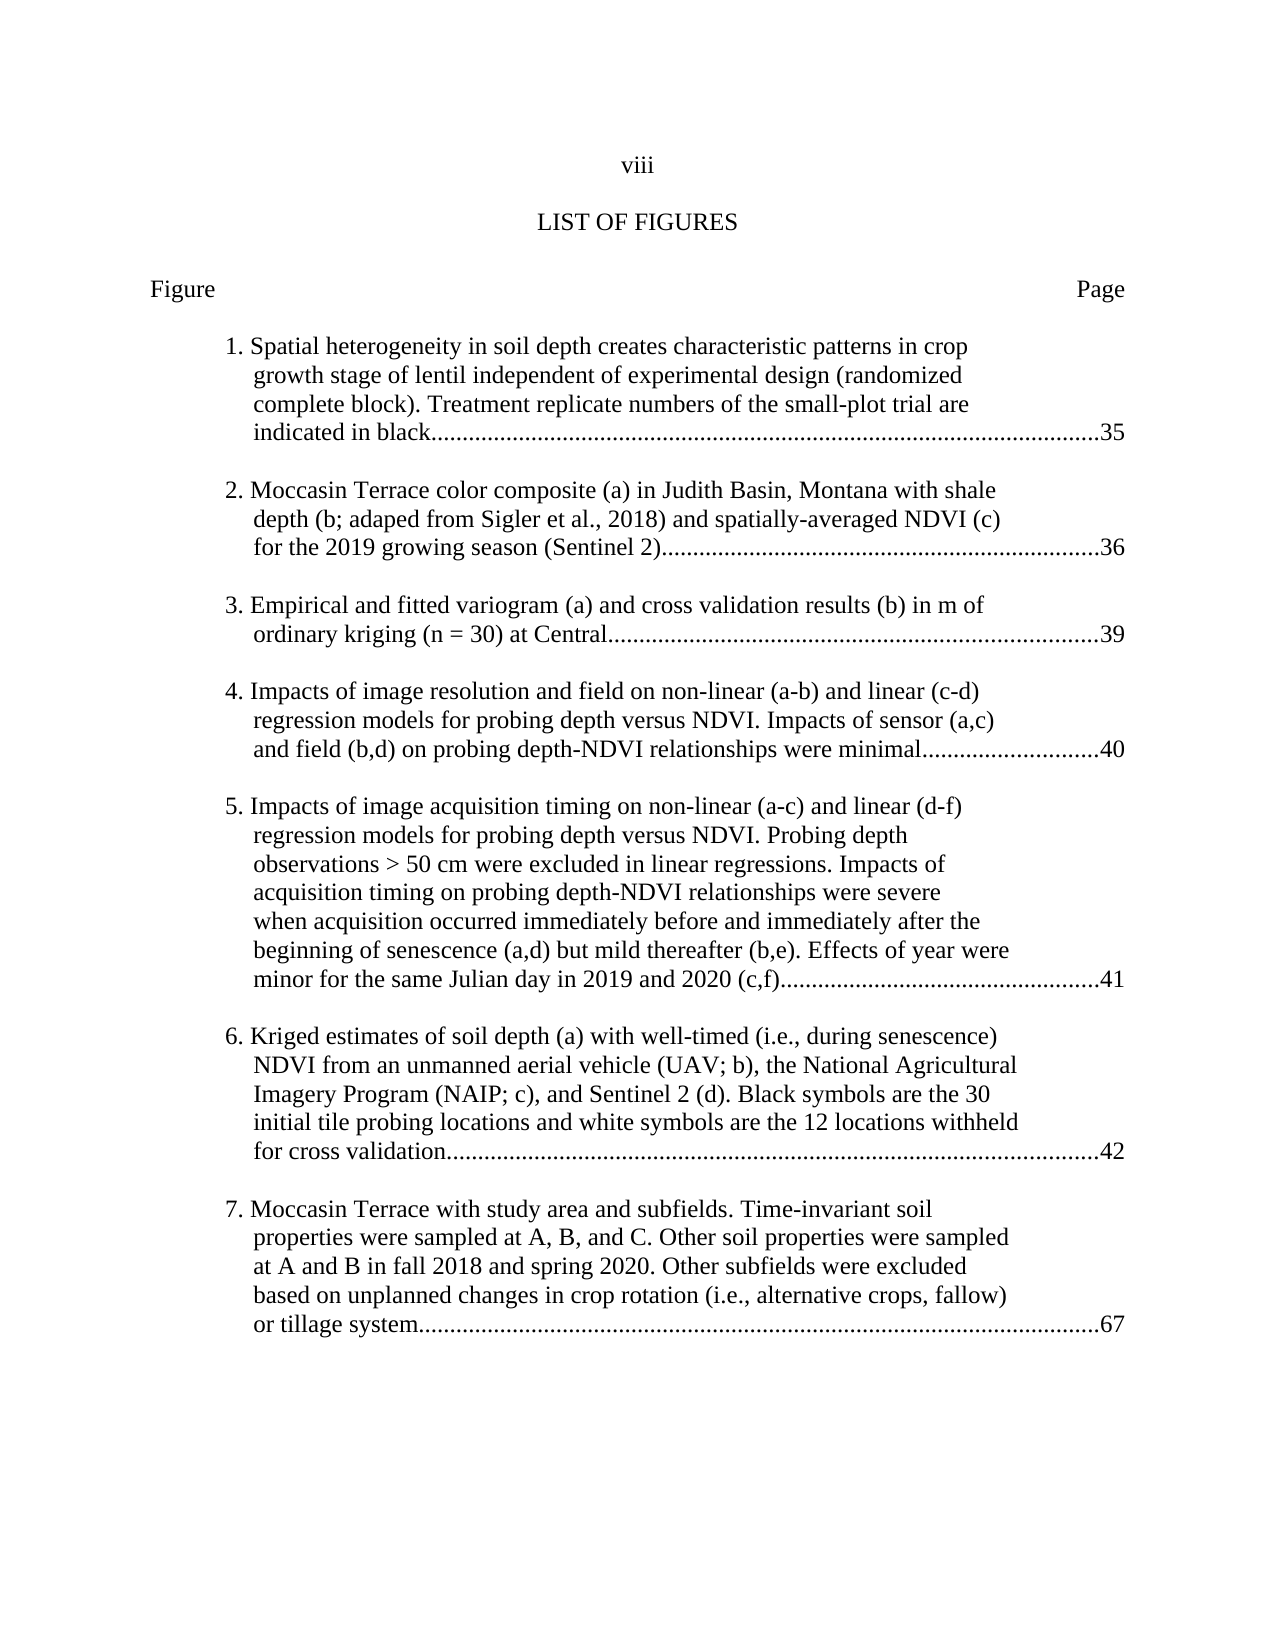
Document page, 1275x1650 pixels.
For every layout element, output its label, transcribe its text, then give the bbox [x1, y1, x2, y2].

text beginning of senescence (a,d) but mild thereafter (b,e). Effects of year were [150, 935, 1125, 964]
text and field (b,d) on probing depth-NDVI relationships were minimal 40 [150, 734, 1125, 762]
text 5. Impacts of image acquisition timing on non-linear (a-c) and linear (d-f) [150, 791, 1125, 820]
text based on unplanned changes in crop rotation (i.e., alternative crops, fallow) [150, 1280, 1125, 1309]
text Figure Page [150, 274, 1125, 302]
text 7. Moccasin Terrace with study area and subfields. Time-invariant soil [150, 1194, 1125, 1222]
text acquisition timing on probing depth-NDVI relationships were severe [150, 877, 1125, 906]
text for the 2019 growing season (Sentinel 2). 36 [150, 532, 1125, 561]
text 3. Empirical and fitted variogram (a) and cross validation results (b) in m of [150, 590, 1125, 619]
text growth stage of lentil independent of experimental design (randomized [150, 360, 1125, 389]
text complete block). Treatment replicate numbers of the small-plot trial are [150, 389, 1125, 417]
subtitle LIST OF FIGURES [150, 207, 1125, 236]
text 6. Kriged estimates of soil depth (a) with well-timed (i.e., during senescence) [150, 1021, 1125, 1050]
text observations > 50 cm were excluded in linear regressions. Impacts of [150, 849, 1125, 877]
text 1. Spatial heterogeneity in soil depth creates characteristic patterns in crop [150, 331, 1125, 360]
text Imagery Program (NAIP; c), and Sentinel 2 (d). Black symbols are the 30 [150, 1079, 1125, 1107]
text regression models for probing depth versus NDVI. Probing depth [150, 820, 1125, 849]
text ordinary kriging (n = 30) at Central 39 [150, 619, 1125, 647]
text minor for the same Julian day in 2019 and 2020 (c,f). 41 [150, 964, 1125, 992]
text when acquisition occurred immediately before and immediately after the [150, 906, 1125, 935]
text indicated in black. 35 [150, 417, 1125, 446]
text 4. Impacts of image resolution and field on non-linear (a-b) and linear (c-d) [150, 676, 1125, 705]
text or tillage system. 67 [150, 1309, 1125, 1337]
text initial tile probing locations and white symbols are the 12 locations withheld [150, 1107, 1125, 1136]
text NDVI from an unmanned aerial vehicle (UAV; b), the National Agricultural [150, 1050, 1125, 1079]
text at A and B in fall 2018 and spring 2020. Other subfields were excluded [150, 1251, 1125, 1280]
text properties were sampled at A, B, and C. Other soil properties were sampled [150, 1222, 1125, 1251]
text regression models for probing depth versus NDVI. Impacts of sensor (a,c) [150, 705, 1125, 734]
text 2. Moccasin Terrace color composite (a) in Judith Basin, Montana with shale [150, 475, 1125, 504]
text for cross validation. 42 [150, 1136, 1125, 1165]
text depth (b; adaped from Sigler et al., 2018) and spatially-averaged NDVI (c) [150, 504, 1125, 532]
